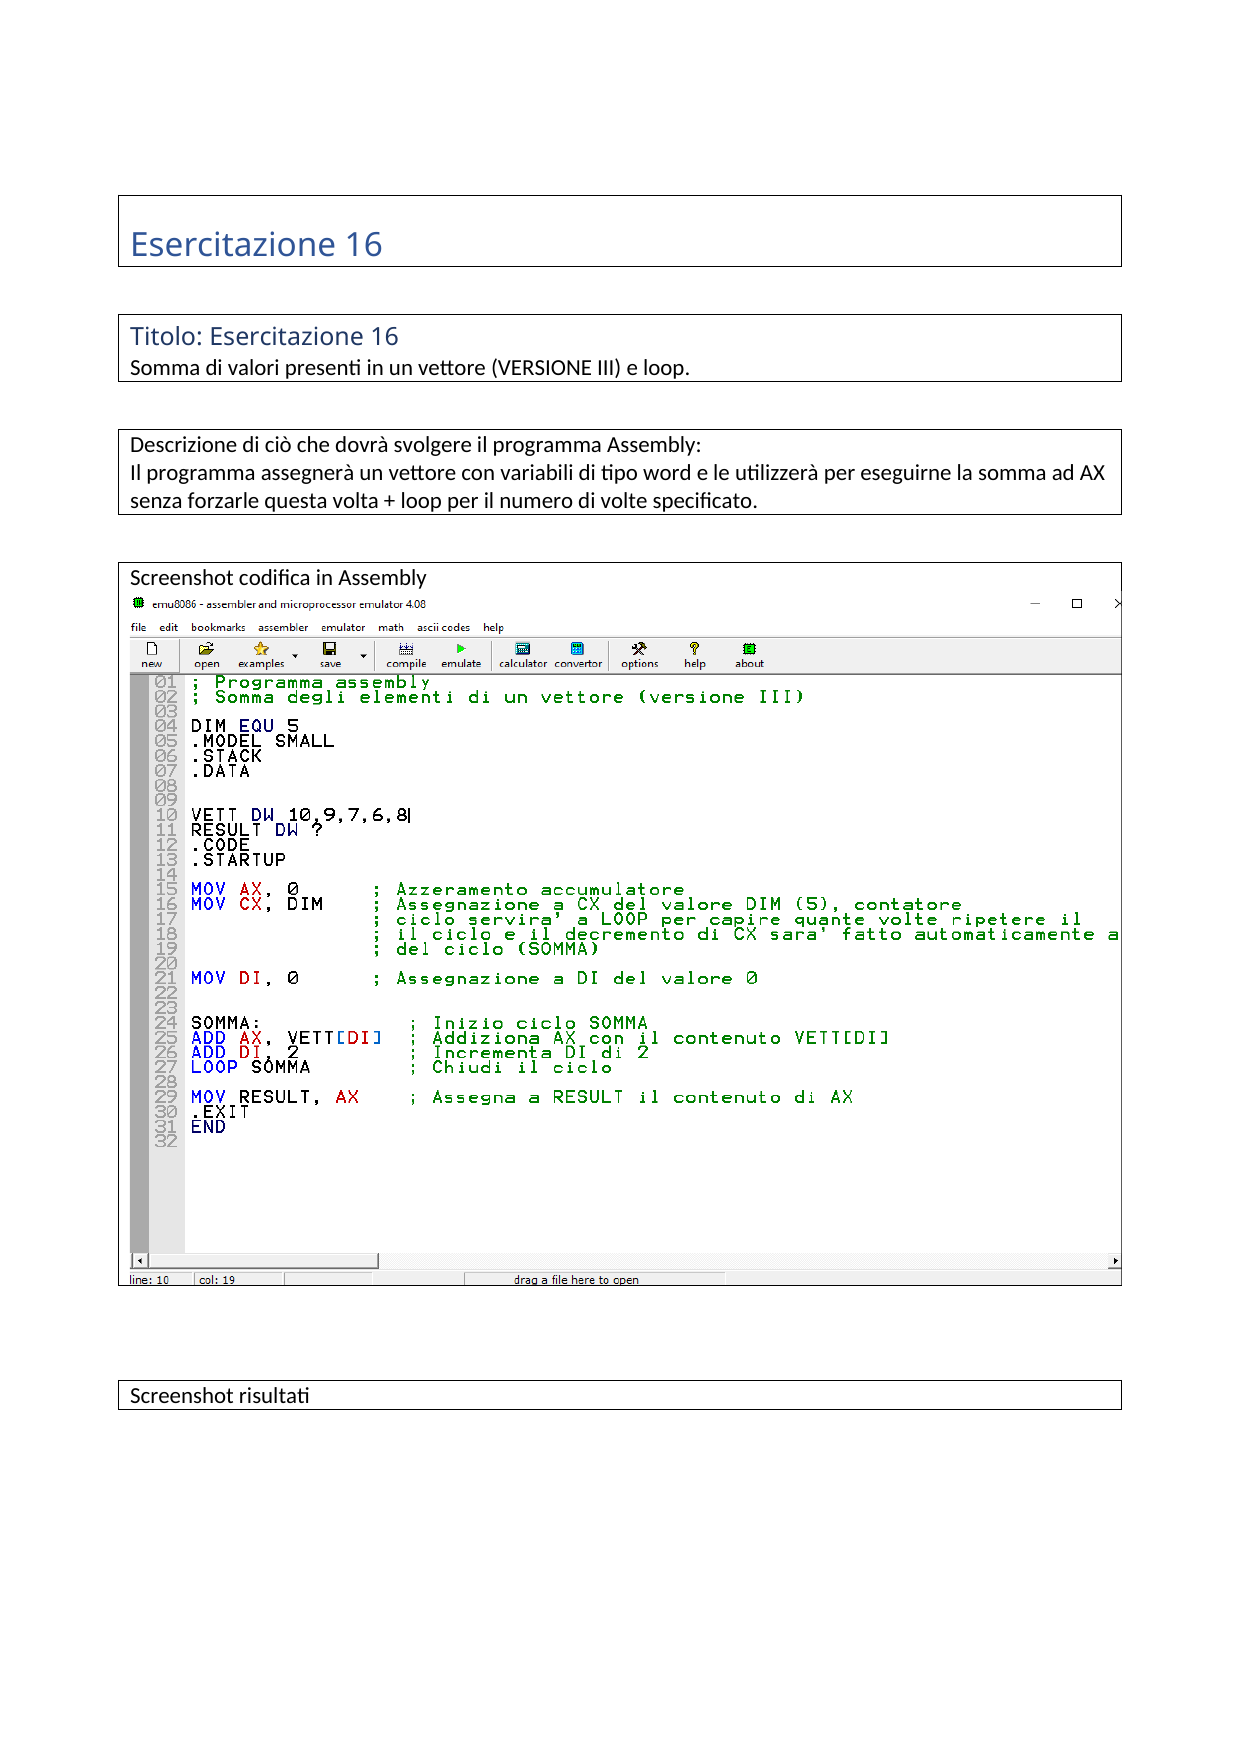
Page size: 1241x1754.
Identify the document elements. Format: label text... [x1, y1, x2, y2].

table_header Screenshot codifica in Assembly [119, 563, 1121, 1285]
picture [129, 591, 1122, 1285]
table_header Screenshot risultati [119, 1381, 1121, 1409]
table_header Descrizione di ciò che dovrà svolgere il programma Assembly: Il programma assegnerà un vettore con variabili di tipo word e le utilizzerà per eseguirne la somma ad AX senza forzarle questa volta + loop per il numero di volte specificato. [119, 430, 1121, 514]
table_header Esercitazione 16 [119, 196, 1121, 266]
table_header Titolo: Esercitazione 16 Somma di valori presenti in un vettore (VERSIONE III) e loop. [119, 315, 1121, 381]
